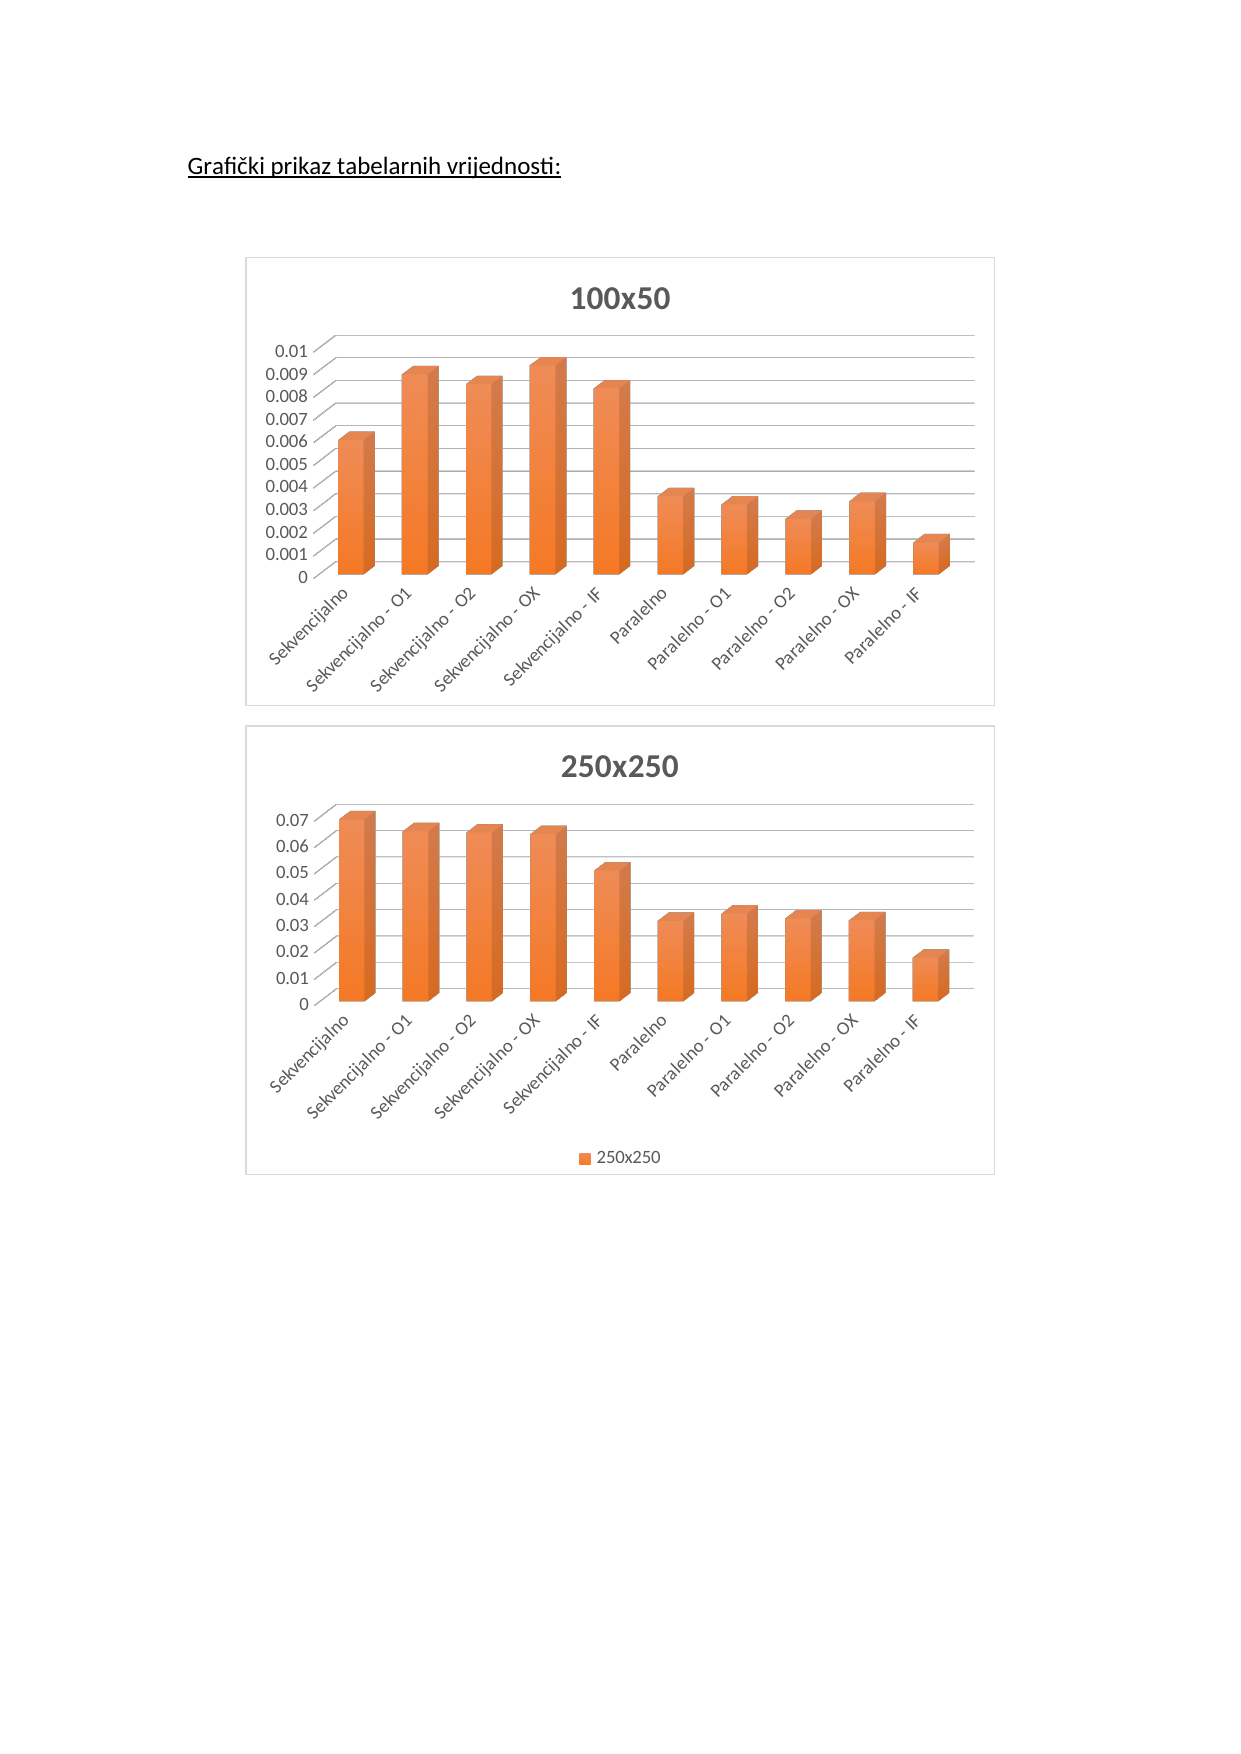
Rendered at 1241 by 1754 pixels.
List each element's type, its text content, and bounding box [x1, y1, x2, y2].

text Grafički prikaz tabelarnih vrijednosti: [187, 150, 1090, 181]
